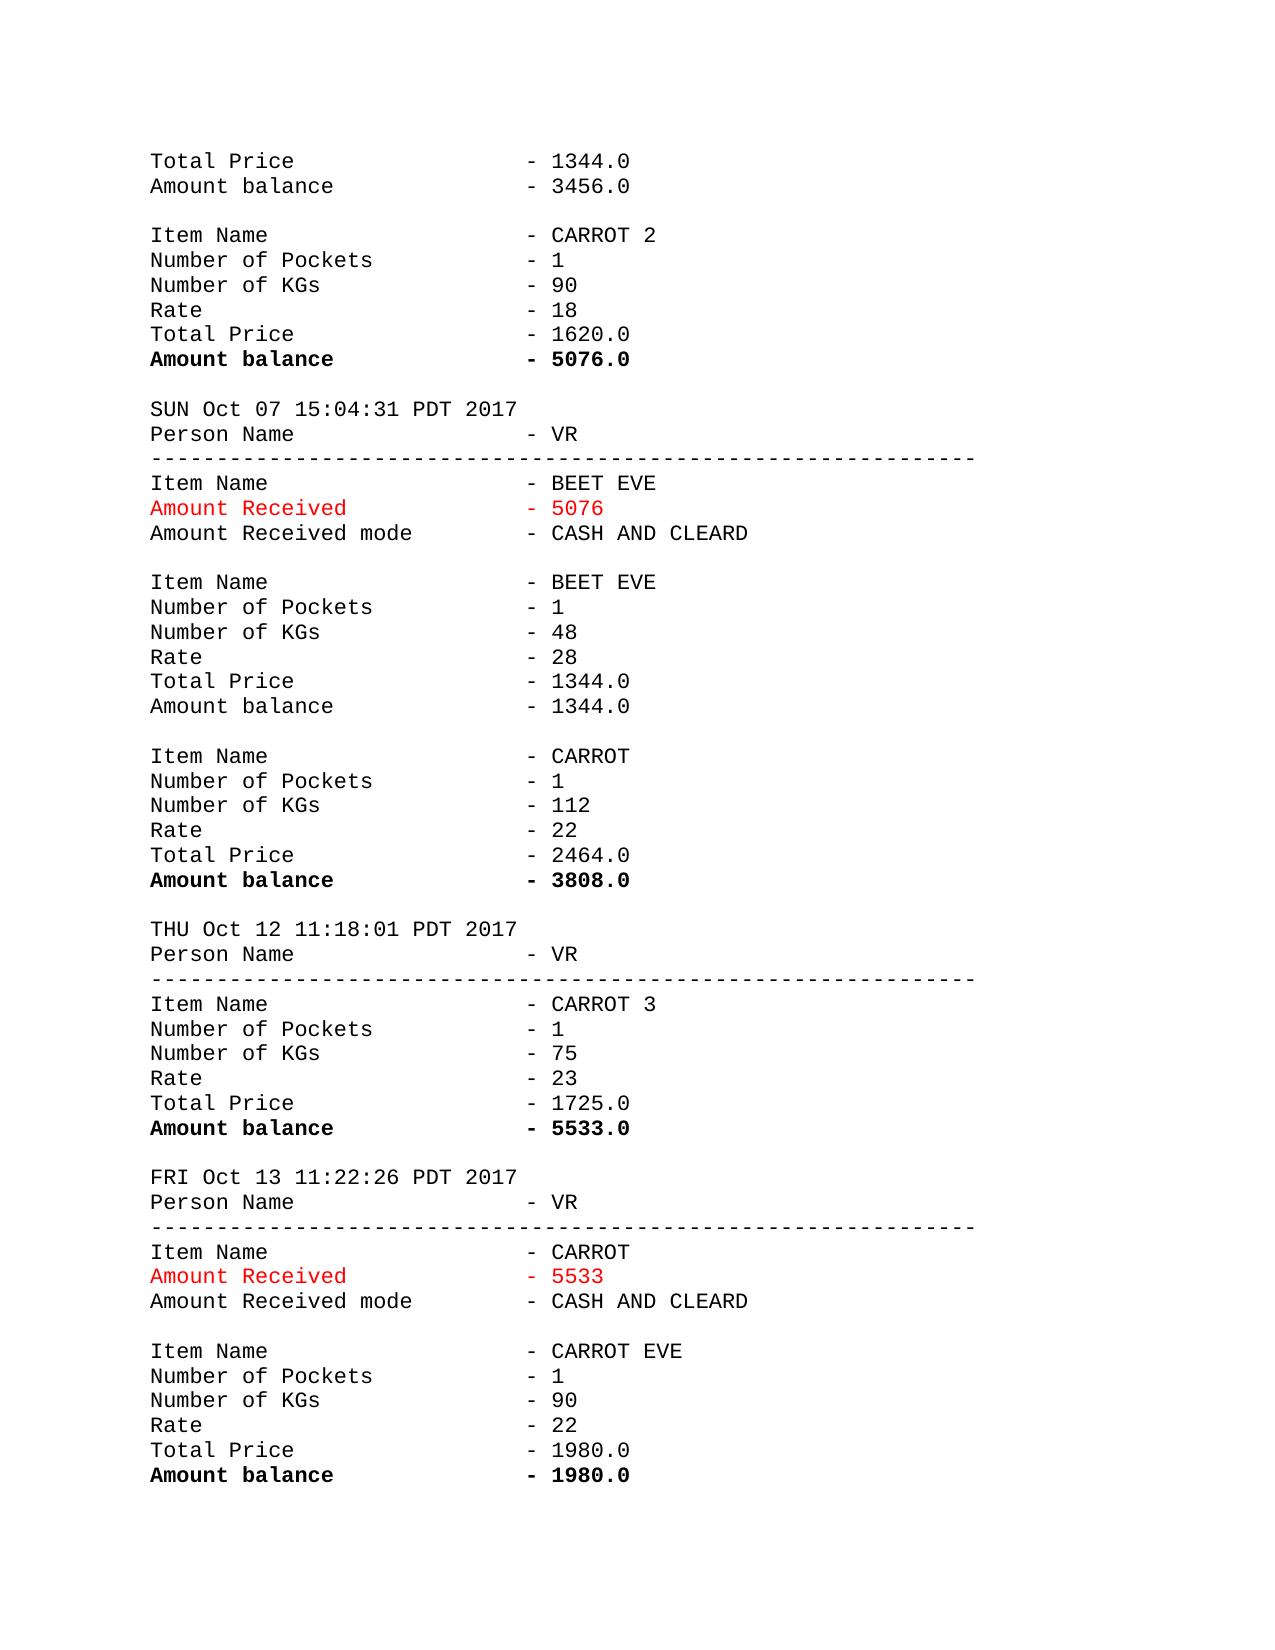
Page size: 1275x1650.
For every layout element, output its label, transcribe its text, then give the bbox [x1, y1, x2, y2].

text Item Name - CARROT EVE [150, 1340, 1125, 1365]
text Amount Received - 5076 [150, 497, 1125, 522]
text Amount Received mode - CASH AND CLEARD [150, 522, 1125, 547]
text Item Name - BEET EVE [150, 571, 1125, 596]
text Amount balance - 5076.0 [150, 348, 1125, 373]
text Number of KGs - 75 [150, 1042, 1125, 1067]
text FRI Oct 13 11:22:26 PDT 2017 [150, 1166, 1125, 1191]
text Total Price - 1980.0 [150, 1439, 1125, 1464]
text Total Price - 2464.0 [150, 844, 1125, 869]
text Rate - 23 [150, 1067, 1125, 1092]
text Total Price - 1344.0 [150, 671, 1125, 695]
text Number of KGs - 48 [150, 621, 1125, 646]
text Number of Pockets - 1 [150, 770, 1125, 794]
text Item Name - CARROT 2 [150, 224, 1125, 249]
text Item Name - CARROT [150, 1241, 1125, 1266]
text Item Name - BEET EVE [150, 472, 1125, 497]
text Number of KGs - 112 [150, 794, 1125, 819]
text Rate - 22 [150, 1414, 1125, 1439]
text --------------------------------------------------------------- [150, 968, 1125, 993]
text Amount balance - 1344.0 [150, 695, 1125, 720]
text Number of Pockets - 1 [150, 1018, 1125, 1042]
text Amount balance - 3456.0 [150, 175, 1125, 199]
text Amount balance - 5533.0 [150, 1117, 1125, 1142]
text Person Name - VR [150, 943, 1125, 968]
text Total Price - 1344.0 [150, 150, 1125, 175]
text Amount Received - 5533 [150, 1266, 1125, 1290]
text Number of Pockets - 1 [150, 596, 1125, 621]
text Person Name - VR [150, 423, 1125, 447]
text Number of KGs - 90 [150, 274, 1125, 299]
text SUN Oct 07 15:04:31 PDT 2017 [150, 398, 1125, 423]
text Amount balance - 3808.0 [150, 869, 1125, 894]
text --------------------------------------------------------------- [150, 447, 1125, 472]
text THU Oct 12 11:18:01 PDT 2017 [150, 918, 1125, 943]
text Total Price - 1725.0 [150, 1092, 1125, 1117]
text Number of Pockets - 1 [150, 1365, 1125, 1389]
text Item Name - CARROT 3 [150, 993, 1125, 1018]
text Person Name - VR [150, 1191, 1125, 1216]
text Amount Received mode - CASH AND CLEARD [150, 1290, 1125, 1315]
text --------------------------------------------------------------- [150, 1216, 1125, 1241]
text Total Price - 1620.0 [150, 323, 1125, 348]
text Number of Pockets - 1 [150, 249, 1125, 274]
text Number of KGs - 90 [150, 1389, 1125, 1414]
text Item Name - CARROT [150, 745, 1125, 770]
text Rate - 28 [150, 646, 1125, 671]
text Rate - 18 [150, 299, 1125, 323]
text Rate - 22 [150, 819, 1125, 844]
text Amount balance - 1980.0 [150, 1464, 1125, 1489]
